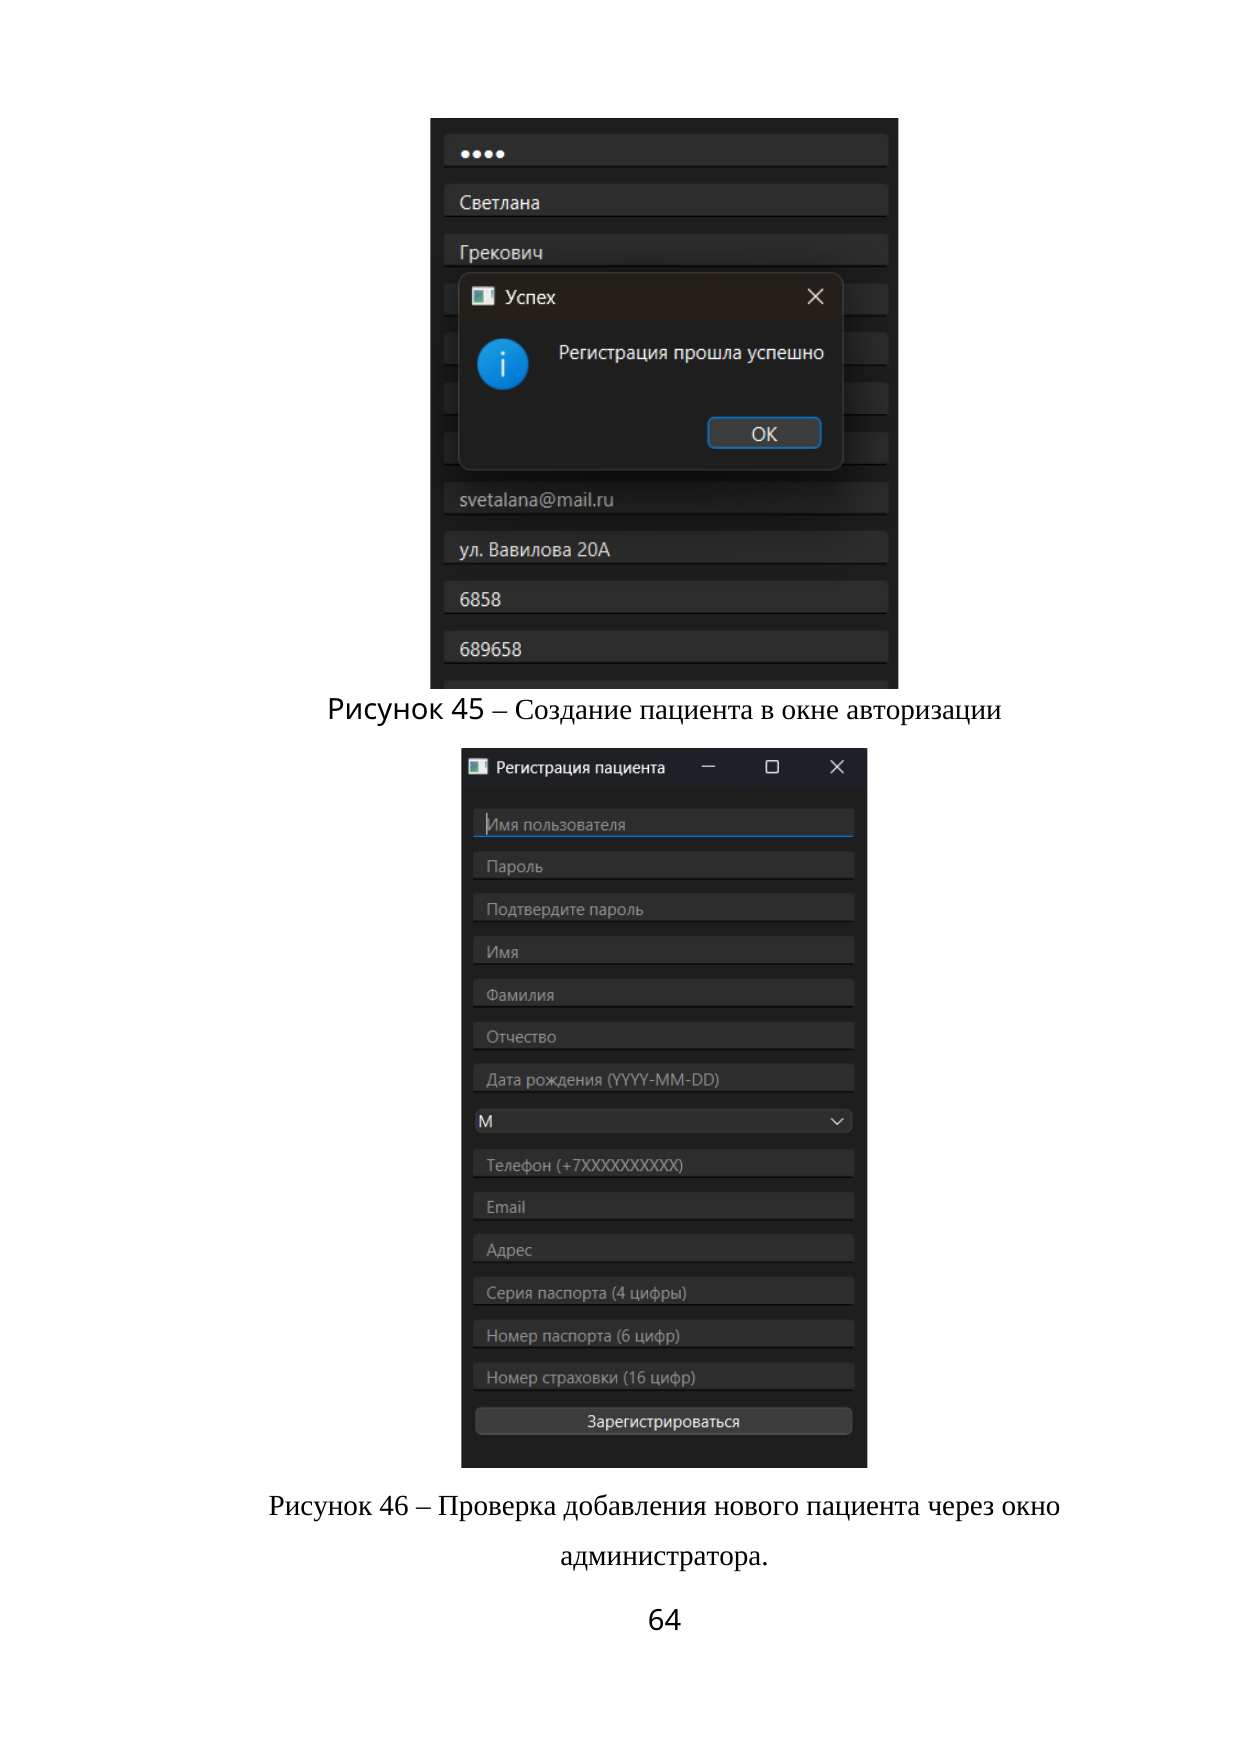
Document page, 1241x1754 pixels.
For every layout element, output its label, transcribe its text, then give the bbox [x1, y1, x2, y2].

picture [461, 748, 868, 1468]
text Рисунок 45 – Создание пациента в окне авторизации [177, 688, 1152, 728]
picture [430, 118, 899, 689]
text Рисунок 46 – Проверка добавления нового пациента через окно администратора. [177, 1488, 1152, 1572]
